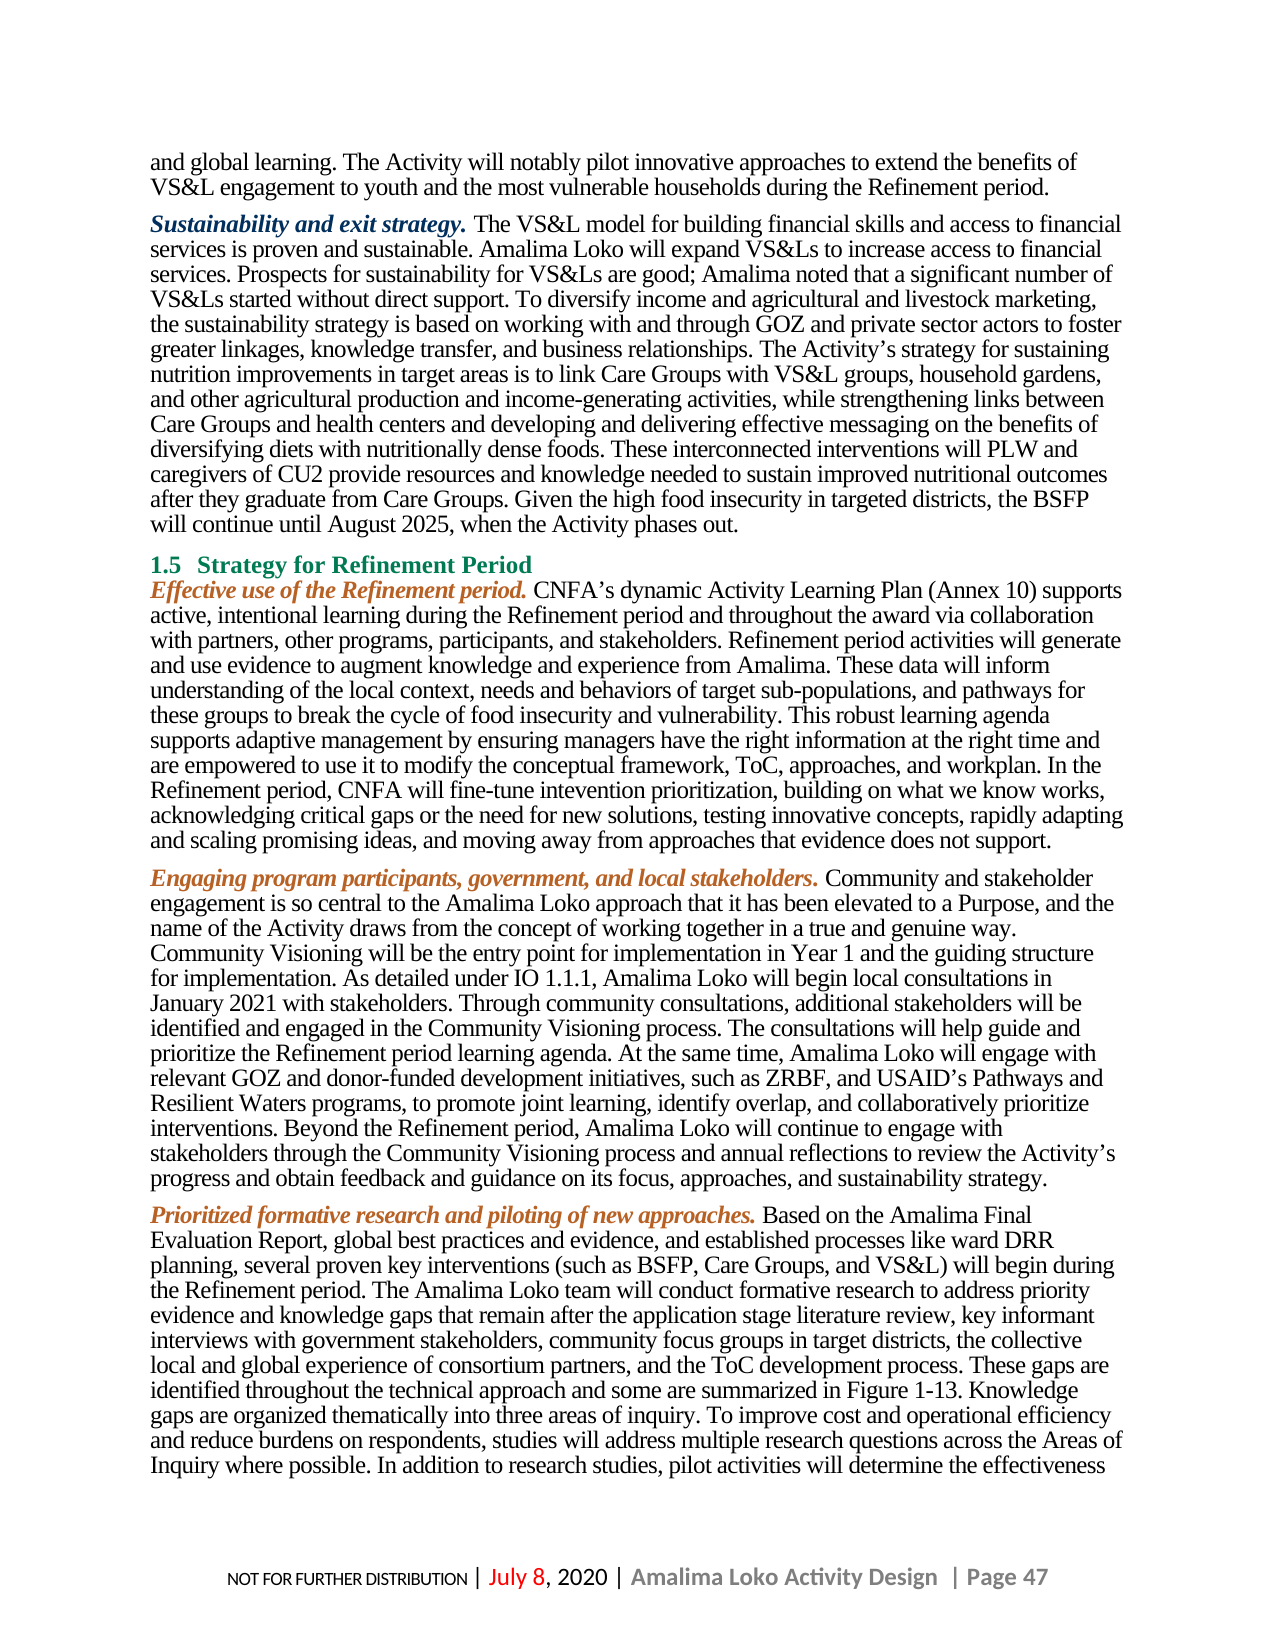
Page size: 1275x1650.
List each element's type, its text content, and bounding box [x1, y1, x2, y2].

subtitle Strategy for Refinement Period [150, 550, 1125, 579]
text Engaging program participants, government, and local stakeholders. Community and stakeholder engagement is so central to the Amalima Loko approach that it has been elevated to a Purpose, and the name of the Activity draws from the concept of working together in a true and genuine way. Community Visioning will be the entry point for implementation in Year 1 and the guiding structure for implementation. As detailed under IO 1.1.1, Amalima Loko will begin local consultations in January 2021 with stakeholders. Through community consultations, additional stakeholders will be identified and engaged in the Community Visioning process. The consultations will help guide and prioritize the Refinement period learning agenda. At the same time, Amalima Loko will engage with relevant GOZ and donor-funded development initiatives, such as ZRBF, and USAID’s Pathways and Resilient Waters programs, to promote joint learning, identify overlap, and collaboratively prioritize interventions. Beyond the Refinement period, Amalima Loko will continue to engage with stakeholders through the Community Visioning process and annual reflections to review the Activity’s progress and obtain feedback and guidance on its focus, approaches, and sustainability strategy. [150, 866, 1125, 1191]
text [150, 150, 1125, 200]
text Sustainability and exit strategy. The VS&L model for building financial skills and access to financial services is proven and sustainable. Amalima Loko will expand VS&Ls to increase access to financial services. Prospects for sustainability for VS&Ls are good; Amalima noted that a significant number of VS&Ls started without direct support. To diversify income and agricultural and livestock marketing, the sustainability strategy is based on working with and through GOZ and private sector actors to foster greater linkages, knowledge transfer, and business relationships. The Activity’s strategy for sustaining nutrition improvements in target areas is to link Care Groups with VS&L groups, household gardens, and other agricultural production and income-generating activities, while strengthening links between Care Groups and health centers and developing and delivering effective messaging on the benefits of diversifying diets with nutritionally dense foods. These interconnected interventions will PLW and caregivers of CU2 provide resources and knowledge needed to sustain improved nutritional outcomes after they graduate from Care Groups. Given the high food insecurity in targeted districts, the BSFP will continue until August 2025, when the Activity phases out. [150, 212, 1125, 537]
text Effective use of the Refinement period. CNFA’s dynamic Activity Learning Plan (Annex 10) supports active, intentional learning during the Refinement period and throughout the award via collaboration with partners, other programs, participants, and stakeholders. Refinement period activities will generate and use evidence to augment knowledge and experience from Amalima. These data will inform understanding of the local context, needs and behaviors of target sub-populations, and pathways for these groups to break the cycle of food insecurity and vulnerability. This robust learning agenda supports adaptive management by ensuring managers have the right information at the right time and are empowered to use it to modify the conceptual framework, ToC, approaches, and workplan. In the Refinement period, CNFA will fine-tune intevention prioritization, building on what we know works, acknowledging critical gaps or the need for new solutions, testing innovative concepts, rapidly adapting and scaling promising ideas, and moving away from approaches that evidence does not support. [150, 579, 1125, 854]
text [150, 1204, 1125, 1479]
